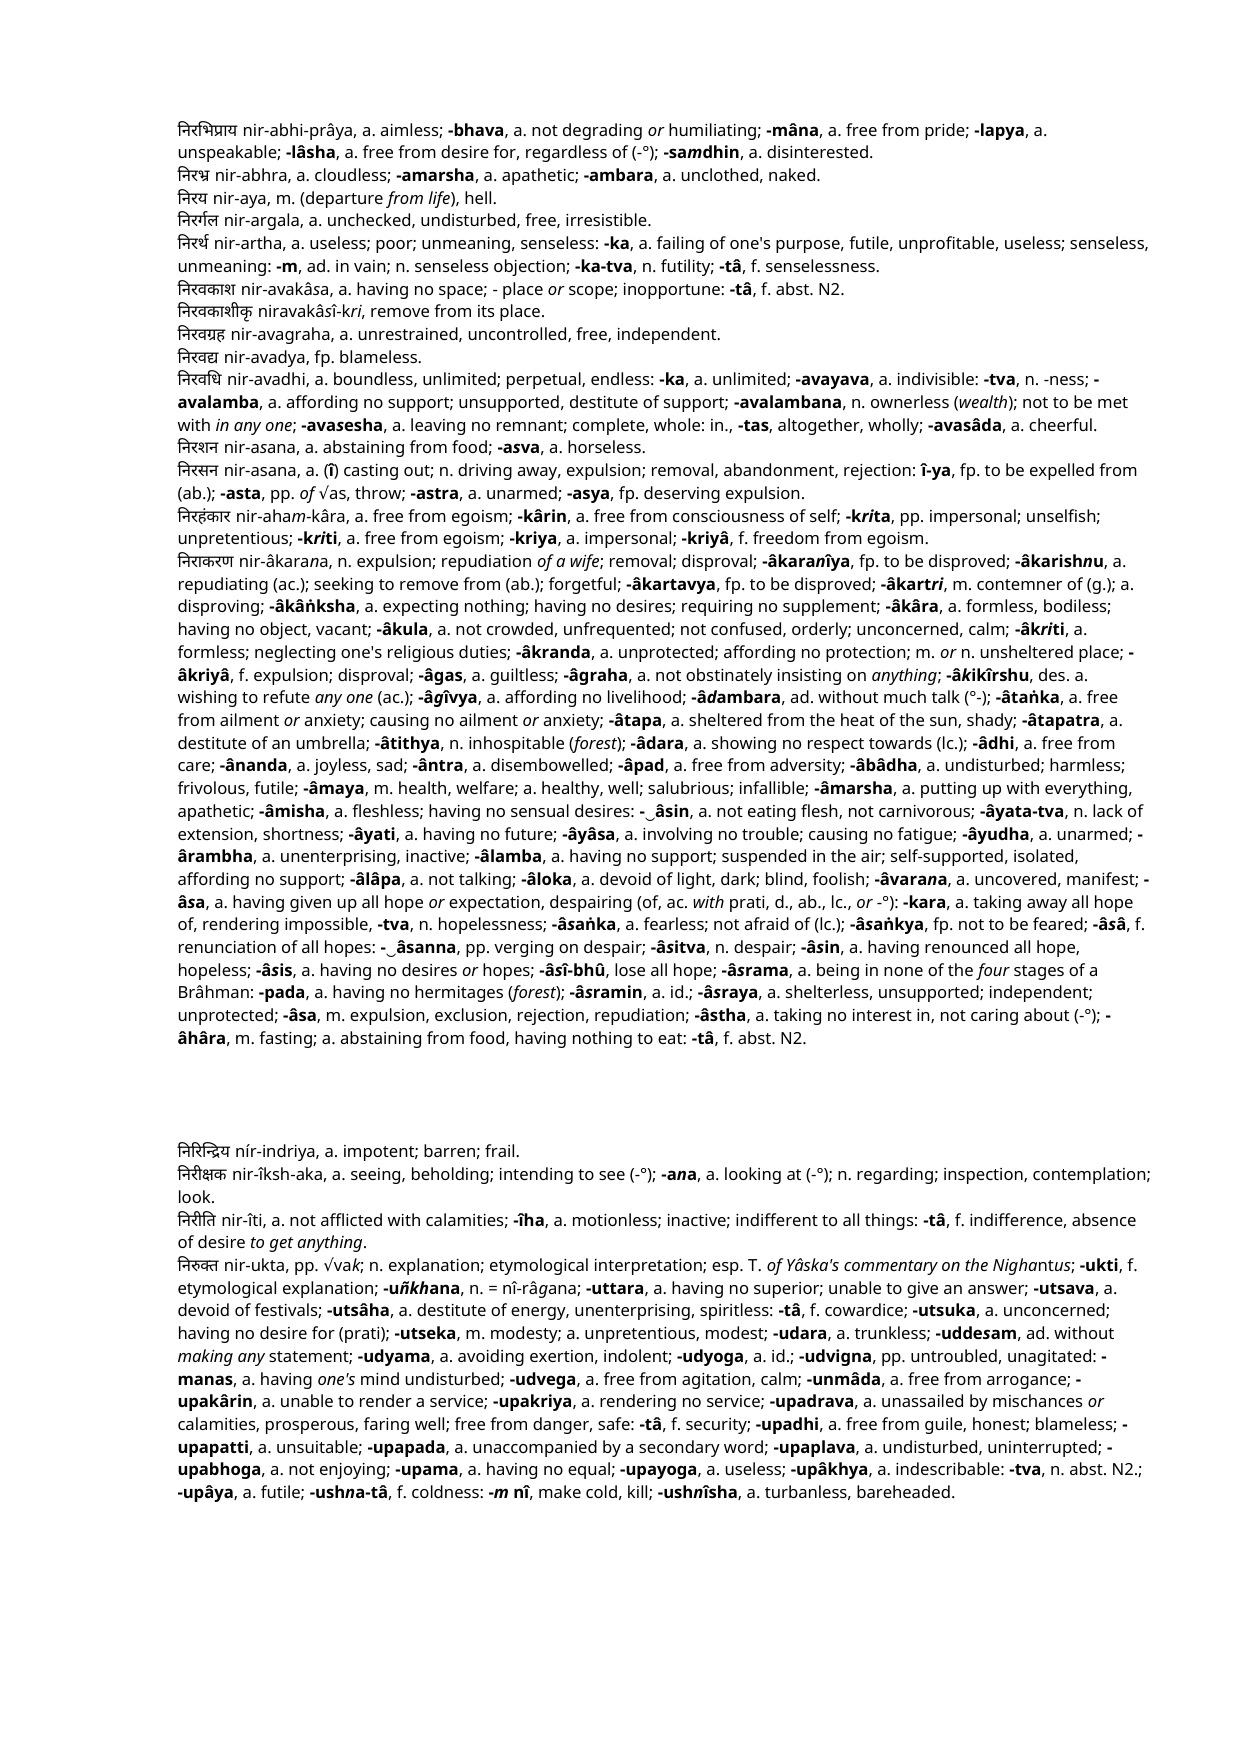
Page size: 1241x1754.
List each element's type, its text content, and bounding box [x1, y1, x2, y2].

text निरिन्द्रिय nír-indriya, a. impotent; barren; frail. निरीक्षक nir-îksh-aka, a. seeing, beholding; intending to see (-°); -ana, a. looking at (-°); n. regarding; inspection, contemplation; look. निरीति nir-îti, a. not afflicted with calamities; -îha, a. motionless; inactive; indifferent to all things: -tâ, f. indifference, absence of desire to get anything. निरुक्त nir-ukta, pp. √vak; n. explanation; etymological interpretation; esp. T. of Yâska's commentary on the Nighantus; -ukti, f. etymological explanation; -uñkhana, n. = nî-râgana; -uttara, a. having no superior; unable to give an answer; -utsava, a. devoid of festivals; -utsâha, a. destitute of energy, unenterprising, spiritless: -tâ, f. cowardice; -utsuka, a. unconcerned; having no desire for (prati); -utseka, m. modesty; a. unpretentious, modest; -udara, a. trunkless; -uddesam, ad. without making any statement; -udyama, a. avoiding exertion, indolent; -udyoga, a. id.; -udvigna, pp. untroubled, unagitated: -manas, a. having one's mind undisturbed; -udvega, a. free from agitation, calm; -unmâda, a. free from arrogance; -upakârin, a. unable to render a service; -upakriya, a. rendering no service; -upadrava, a. unassailed by mischances or calamities, prosperous, faring well; free from danger, safe: -tâ, f. security; -upadhi, a. free from guile, honest; blameless; -upapatti, a. unsuitable; -upapada, a. unaccompanied by a secondary word; -upaplava, a. undisturbed, uninterrupted; -upabhoga, a. not enjoying; -upama, a. having no equal; -upayoga, a. useless; -upâkhya, a. indescribable: -tva, n. abst. N2.; -upâya, a. futile; -ushna-tâ, f. coldness: -m nî, make cold, kill; -ushnîsha, a. turbanless, bareheaded. [177, 1140, 1152, 1526]
text निरवग्रह nir-avagraha, a. unrestrained, uncontrolled, free, independent. निरवद्य nir-avadya, fp. blameless. निरवधि nir-avadhi, a. boundless, unlimited; perpetual, endless: -ka, a. unlimited; -avayava, a. indivisible: -tva, n. -ness; -avalamba, a. affording no support; unsupported, destitute of support; -avalambana, n. ownerless (wealth); not to be met with in any one; -avasesha, a. leaving no remnant; complete, whole: in., -tas, altogether, wholly; -avasâda, a. cheerful. निरशन nir-asana, a. abstaining from food; -asva, a. horseless. निरसन nir-asana, a. (î) casting out; n. driving away, expulsion; removal, abandonment, rejection: î-ya, fp. to be expelled from (ab.); -asta, pp. of √as, throw; -astra, a. unarmed; -asya, fp. deserving expulsion. निरहंकार nir-aham-kâra, a. free from egoism; -kârin, a. free from consciousness of self; -krita, pp. impersonal; unselfish; unpretentious; -kriti, a. free from egoism; -kriya, a. impersonal; -kriyâ, f. freedom from egoism. निराकरण nir-âkarana, n. expulsion; repudiation of a wife; removal; disproval; -âkaranîya, fp. to be disproved; -âkarishnu, a. repudiating (ac.); seeking to remove from (ab.); forgetful; -âkartavya, fp. to be disproved; -âkartri, m. contemner of (g.); a. disproving; -âkâṅksha, a. expecting nothing; having no desires; requiring no supplement; -âkâra, a. formless, bodiless; having no object, vacant; -âkula, a. not crowded, unfrequented; not confused, orderly; unconcerned, calm; -âkriti, a. formless; neglecting one's religious duties; -âkranda, a. unprotected; affording no protection; m. or n. unsheltered place; -âkriyâ, f. expulsion; disproval; -âgas, a. guiltless; -âgraha, a. not obstinately insisting on anything; -âkikîrshu, des. a. wishing to refute any one (ac.); -âgîvya, a. affording no livelihood; -âdambara, ad. without much talk (°-); -âtaṅka, a. free from ailment or anxiety; causing no ailment or anxiety; -âtapa, a. sheltered from the heat of the sun, shady; -âtapatra, a. destitute of an umbrella; -âtithya, n. inhospitable (forest); -âdara, a. showing no respect towards (lc.); -âdhi, a. free from care; -ânanda, a. joyless, sad; -ântra, a. disembowelled; -âpad, a. free from adversity; -âbâdha, a. undisturbed; harmless; frivolous, futile; -âmaya, m. health, welfare; a. healthy, well; salubrious; infallible; -âmarsha, a. putting up with everything, apathetic; -âmisha, a. fleshless; having no sensual desires: -‿âsin, a. not eating flesh, not carnivorous; -âyata-tva, n. lack of extension, shortness; -âyati, a. having no future; -âyâsa, a. involving no trouble; causing no fatigue; -âyudha, a. unarmed; -ârambha, a. unenterprising, inactive; -âlamba, a. having no support; suspended in the air; self-supported, isolated, affording no support; -âlâpa, a. not talking; -âloka, a. devoid of light, dark; blind, foolish; -âvarana, a. uncovered, manifest; -âsa, a. having given up all hope or expectation, despairing (of, ac. with prati, d., ab., lc., or -°): -kara, a. taking away all hope of, rendering impossible, -tva, n. hopelessness; -âsaṅka, a. fearless; not afraid of (lc.); -âsaṅkya, fp. not to be feared; -âsâ, f. renunciation of all hopes: -‿âsanna, pp. verging on despair; -âsitva, n. despair; -âsin, a. having renounced all hope, hopeless; -âsis, a. having no desires or hopes; -âsî-bhû, lose all hope; -âsrama, a. being in none of the four stages of a Brâhman: -pada, a. having no hermitages (forest); -âsramin, a. id.; -âsraya, a. shelterless, unsupported; independent; unprotected; -âsa, m. expulsion, exclusion, rejection, repudiation; -âstha, a. taking no interest in, not caring about (-°); -âhâra, m. fasting; a. abstaining from food, having nothing to eat: -tâ, f. abst. N2. [177, 322, 1152, 1072]
text निरभिप्राय nir-abhi-prâya, a. aimless; -bhava, a. not degrading or humiliating; -mâna, a. free from pride; -lapya, a. unspeakable; -lâsha, a. free from desire for, regardless of (-°); -samdhin, a. disinterested. निरभ्र nir-abhra, a. cloudless; -amarsha, a. apathetic; -ambara, a. unclothed, naked. निरय nir-aya, m. (departure from life), hell. निरर्गल nir-argala, a. unchecked, undisturbed, free, irresistible. निरर्थ nir-artha, a. useless; poor; unmeaning, senseless: -ka, a. failing of one's purpose, futile, unprofitable, useless; senseless, unmeaning: -m, ad. in vain; n. senseless objection; -ka-tva, n. futility; -tâ, f. senselessness. निरवकाश nir-avakâsa, a. having no space; - place or scope; inopportune: -tâ, f. abst. N2. निरवकाशीकृ niravakâsî-kri, remove from its place. [177, 118, 1152, 322]
